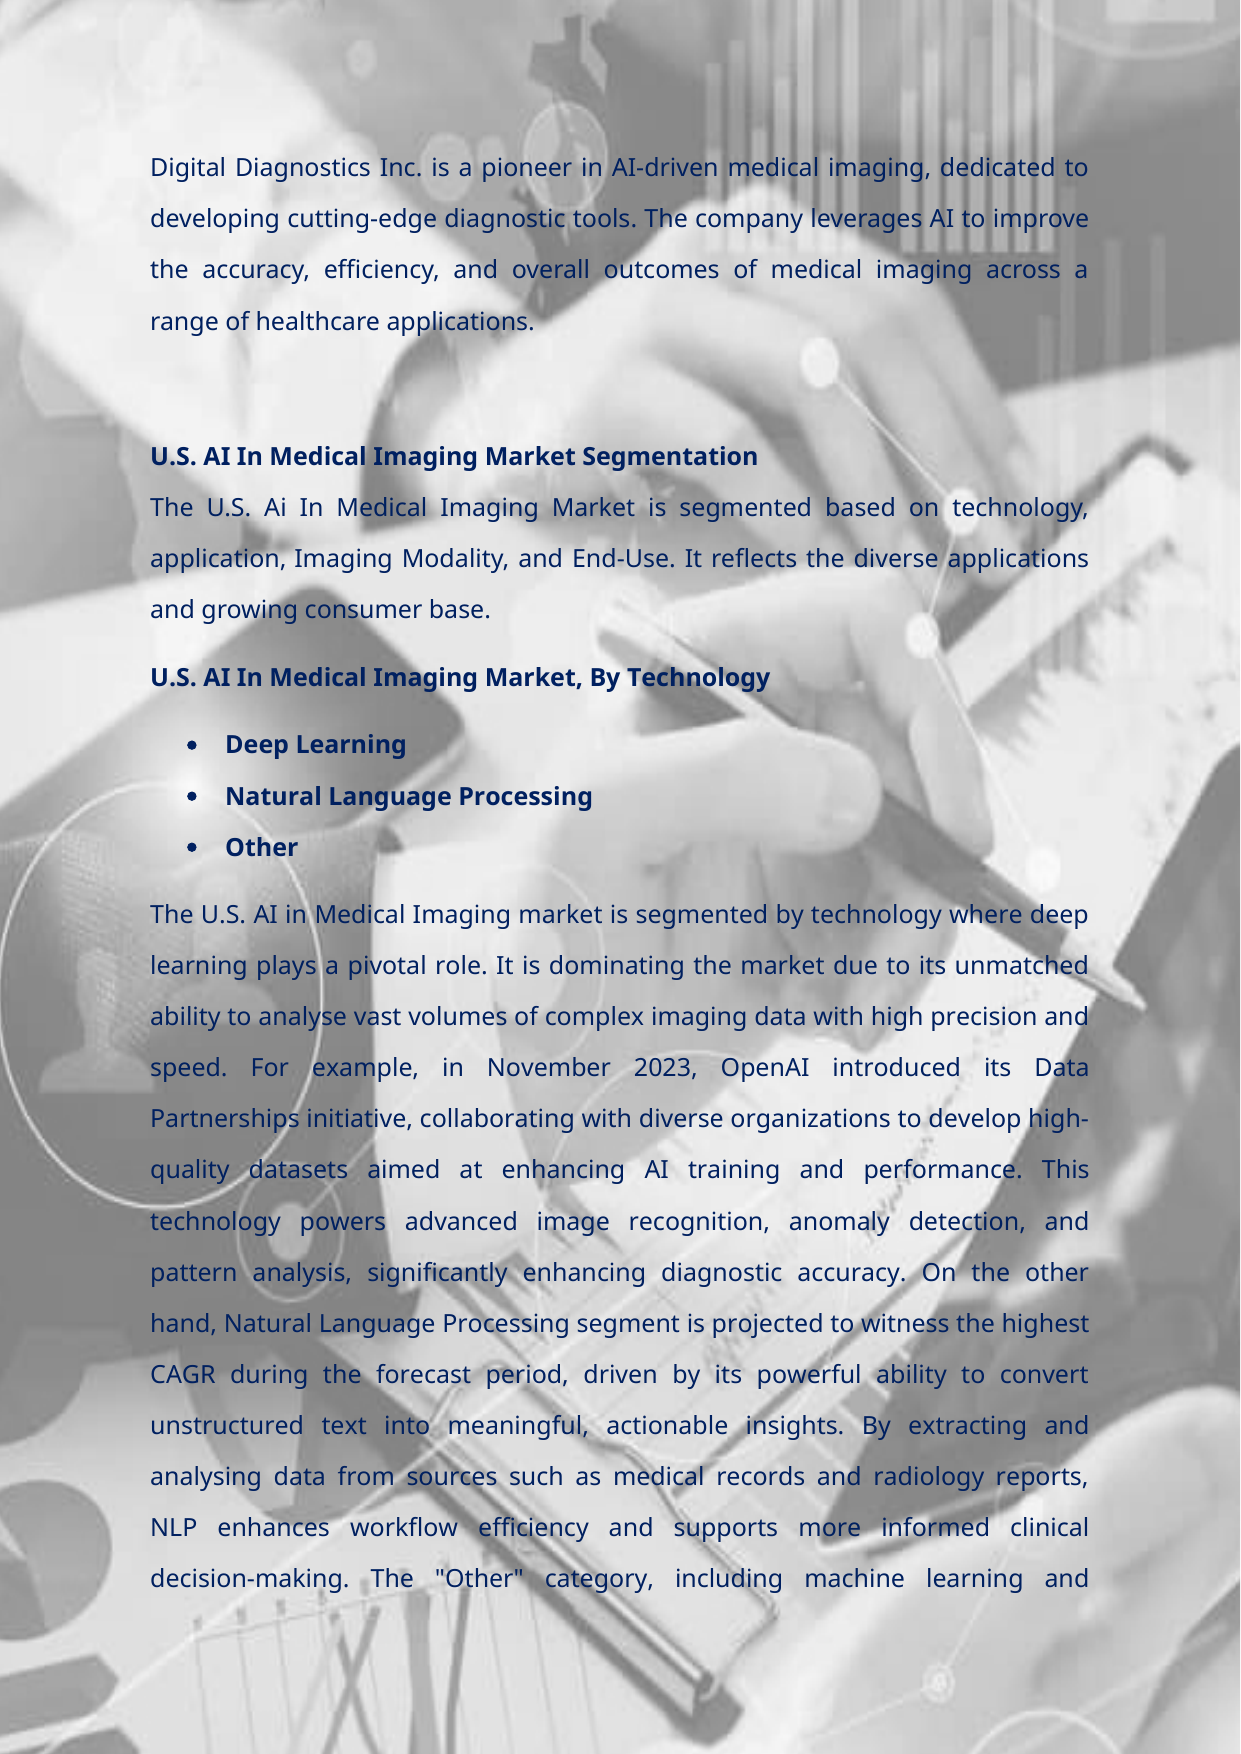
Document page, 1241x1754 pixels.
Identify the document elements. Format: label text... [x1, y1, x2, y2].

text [150, 897, 1090, 1594]
text U.S. AI In Medical Imaging Market Segmentation [150, 438, 1090, 473]
list Natural Language Processing [187, 778, 1090, 812]
text The U.S. Ai In Medical Imaging Market is segmented based on technology, application, Imaging Modality, and End-Use. It reflects the diverse applications and growing consumer base. [150, 489, 1090, 626]
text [150, 150, 1090, 337]
list Deep Learning [187, 727, 1090, 761]
text U.S. AI In Medical Imaging Market, By Technology [150, 659, 1090, 693]
list Other [187, 829, 1090, 863]
